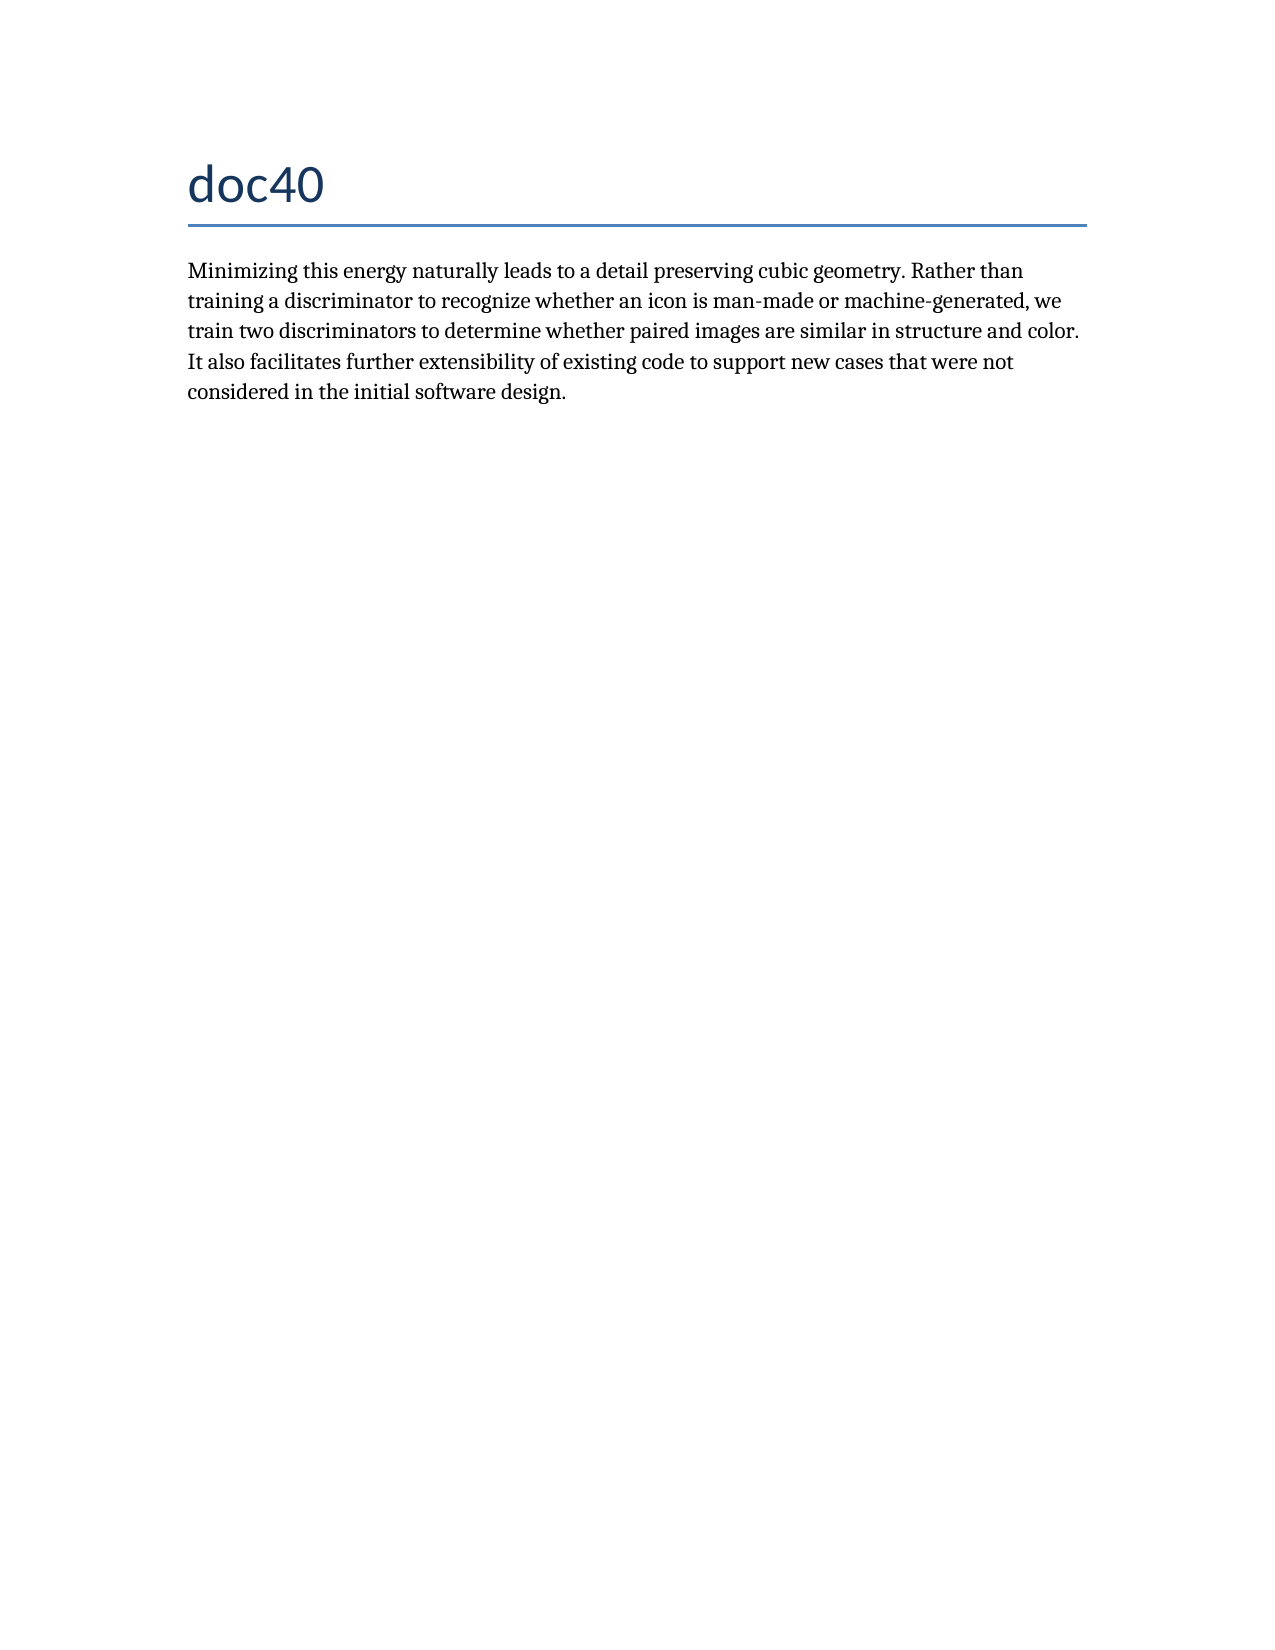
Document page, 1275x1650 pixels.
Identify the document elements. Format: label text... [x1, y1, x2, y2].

text Minimizing this energy naturally leads to a detail preserving cubic geometry. Rather than training a discriminator to recognize whether an icon is man-made or machine-generated, we train two discriminators to determine whether paired images are similar in structure and color. It also facilitates further extensibility of existing code to support new cases that were not considered in the initial software design. [187, 258, 1087, 405]
title doc40 [187, 150, 1087, 227]
